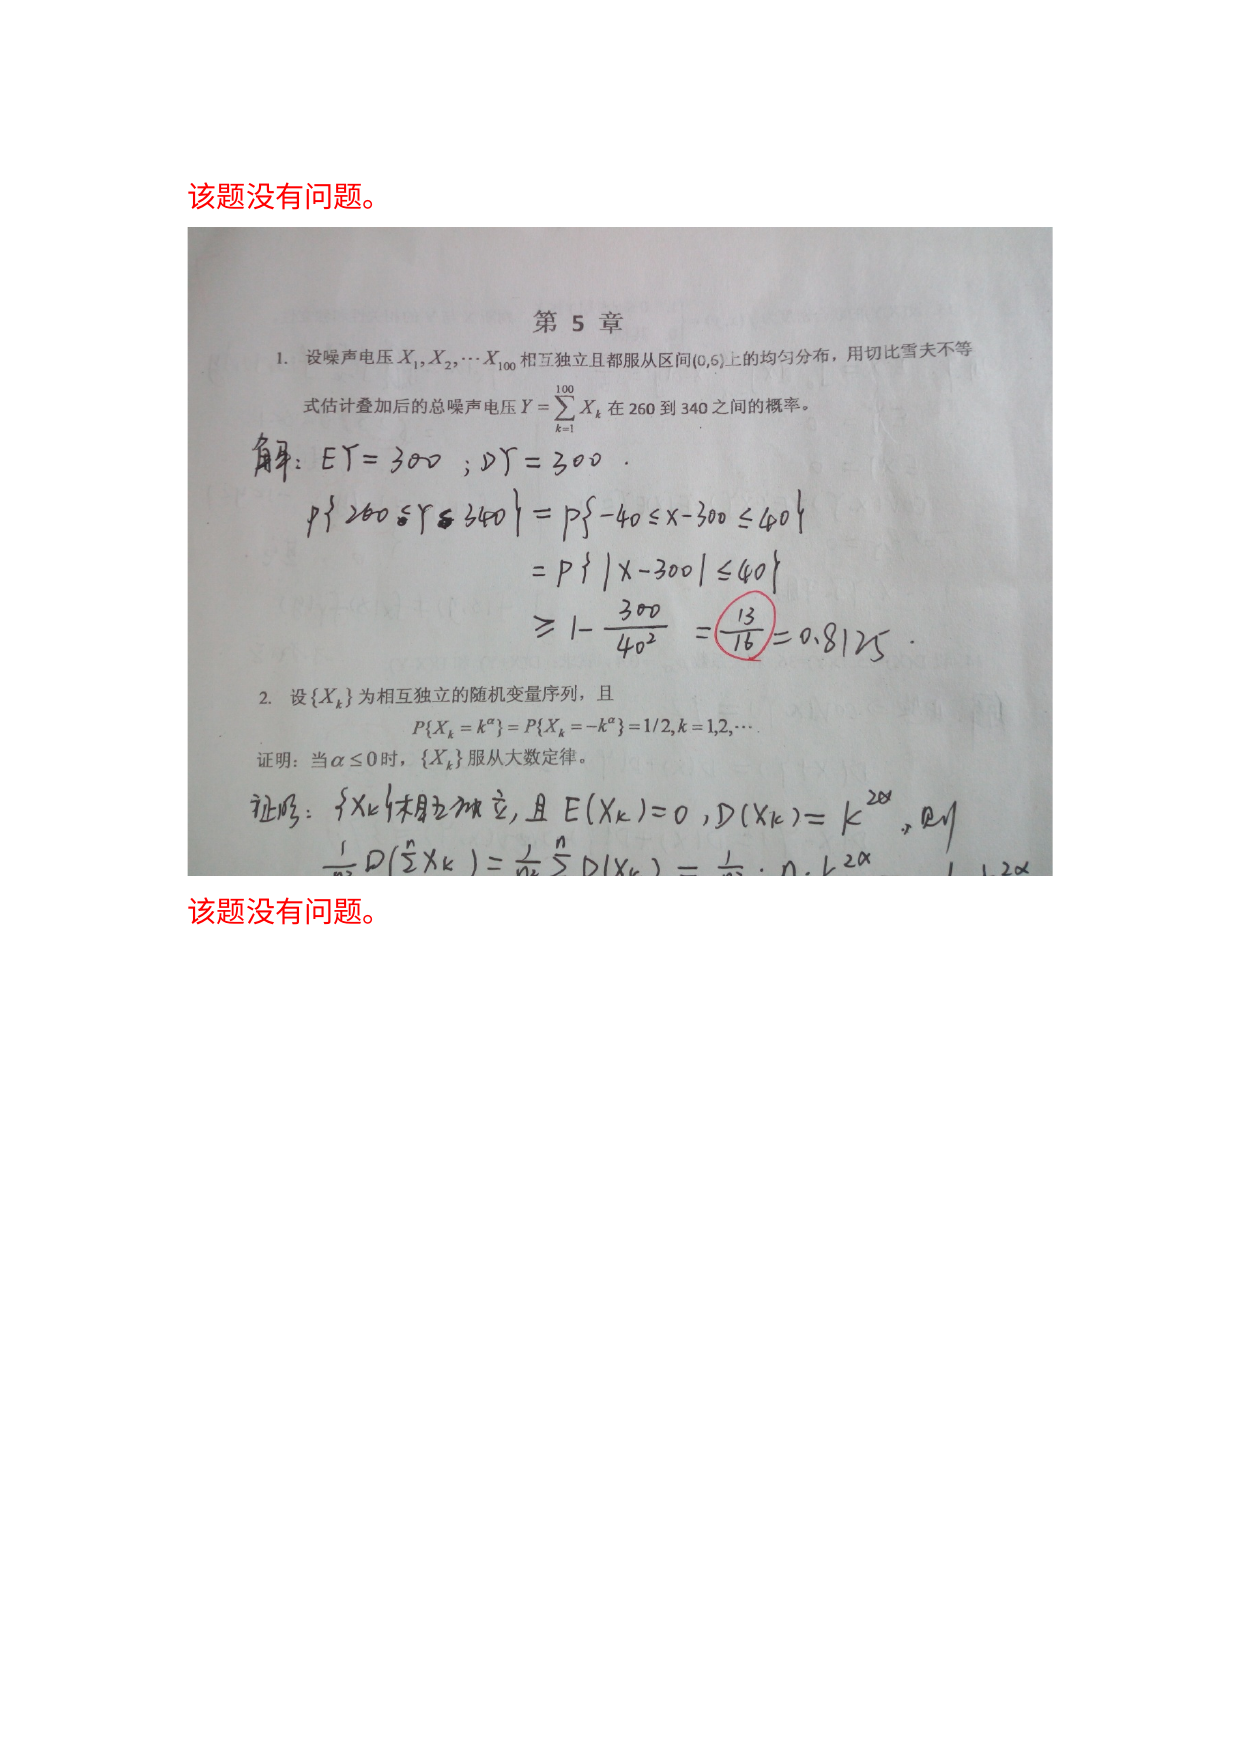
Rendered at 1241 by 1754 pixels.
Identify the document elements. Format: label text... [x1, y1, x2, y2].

text 该题没有问题。 [187, 877, 1053, 942]
text 该题没有问题。 [187, 162, 1053, 227]
picture [187, 227, 1053, 876]
